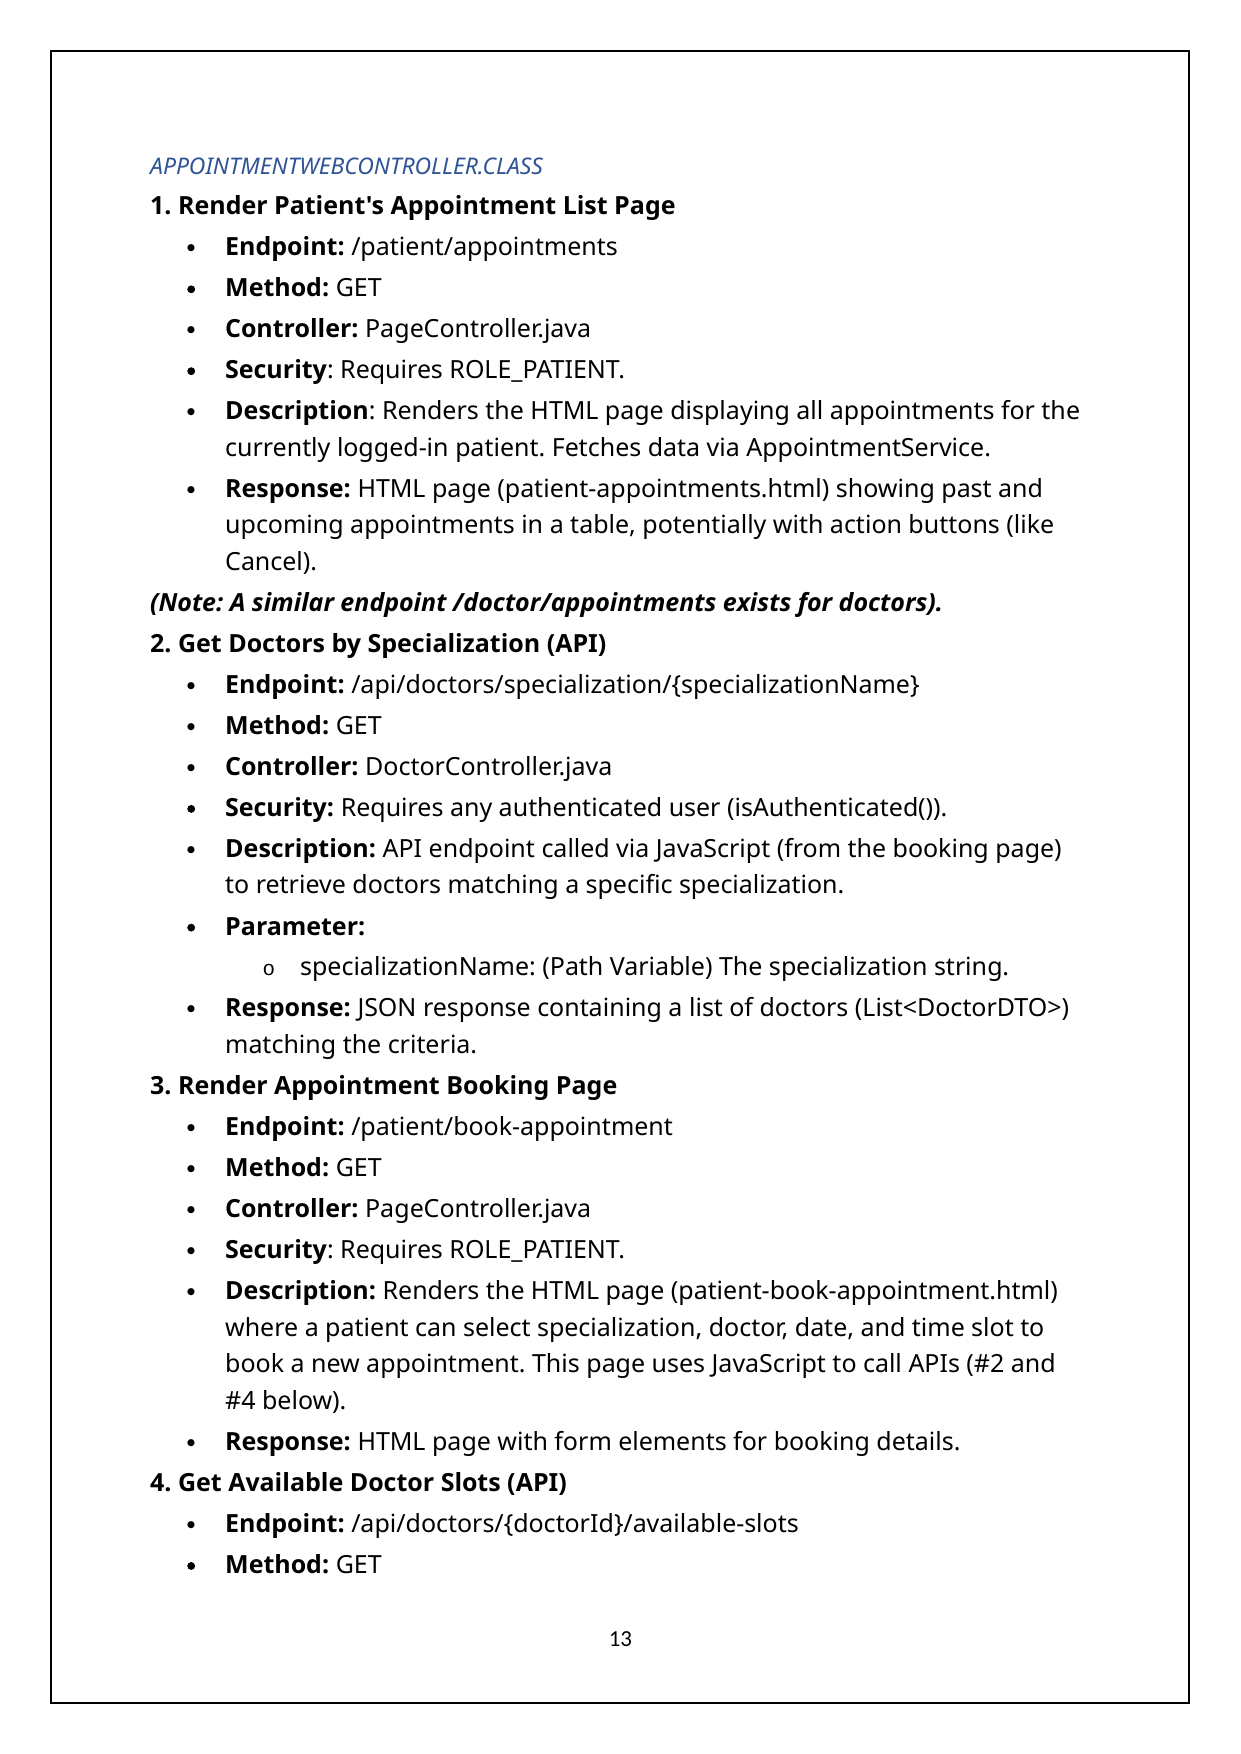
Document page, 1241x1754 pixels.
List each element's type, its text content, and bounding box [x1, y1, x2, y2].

subtitle Parameter: [187, 908, 1090, 942]
subtitle Security: Requires ROLE_PATIENT. [187, 1231, 1090, 1266]
subtitle Response: HTML page with form elements for booking details. [187, 1424, 1090, 1458]
subtitle 2. Get Doctors by Specialization (API) [150, 626, 1090, 660]
subtitle Security: Requires any authenticated user (isAuthenticated()). [187, 789, 1090, 823]
subtitle Response: JSON response containing a list of doctors (List<DoctorDTO>) matching the criteria. [187, 990, 1090, 1061]
subtitle Controller: PageController.java [187, 1191, 1090, 1224]
subtitle APPOINTMENTWEBCONTROLLER.CLASS [150, 150, 1090, 181]
subtitle Description: API endpoint called via JavaScript (from the booking page) to retrieve doctors matching a specific specialization. [187, 830, 1090, 901]
subtitle Security: Requires ROLE_PATIENT. [187, 352, 1090, 386]
subtitle Endpoint: /patient/appointments [187, 229, 1090, 263]
subtitle Description: Renders the HTML page (patient-book-appointment.html) where a patient can select specialization, doctor, date, and time slot to book a new appointment. This page uses JavaScript to call APIs (#2 and #4 below). [187, 1272, 1090, 1417]
subtitle Method: GET [187, 708, 1090, 742]
subtitle (Note: A similar endpoint /doctor/appointments exists for doctors). [150, 585, 1090, 619]
subtitle Endpoint: /api/doctors/specialization/{specializationName} [187, 667, 1090, 701]
subtitle Method: GET [187, 1149, 1090, 1184]
subtitle Endpoint: /patient/book-appointment [187, 1109, 1090, 1143]
subtitle Response: HTML page (patient-appointments.html) showing past and upcoming appointments in a table, potentially with action buttons (like Cancel). [187, 470, 1090, 578]
subtitle 3. Render Appointment Booking Page [150, 1068, 1090, 1102]
subtitle 1. Render Patient's Appointment List Page [150, 188, 1090, 222]
subtitle Controller: DoctorController.java [187, 748, 1090, 783]
subtitle Endpoint: /api/doctors/{doctorId}/available-slots [187, 1506, 1090, 1539]
subtitle 4. Get Available Doctor Slots (API) [150, 1464, 1090, 1499]
subtitle Method: GET [187, 270, 1090, 304]
subtitle Description: Renders the HTML page displaying all appointments for the currently logged-in patient. Fetches data via AppointmentService. [187, 393, 1090, 463]
subtitle specializationName: (Path Variable) The specialization string. [262, 949, 1090, 983]
subtitle Controller: PageController.java [187, 311, 1090, 345]
subtitle Method: GET [187, 1546, 1090, 1581]
